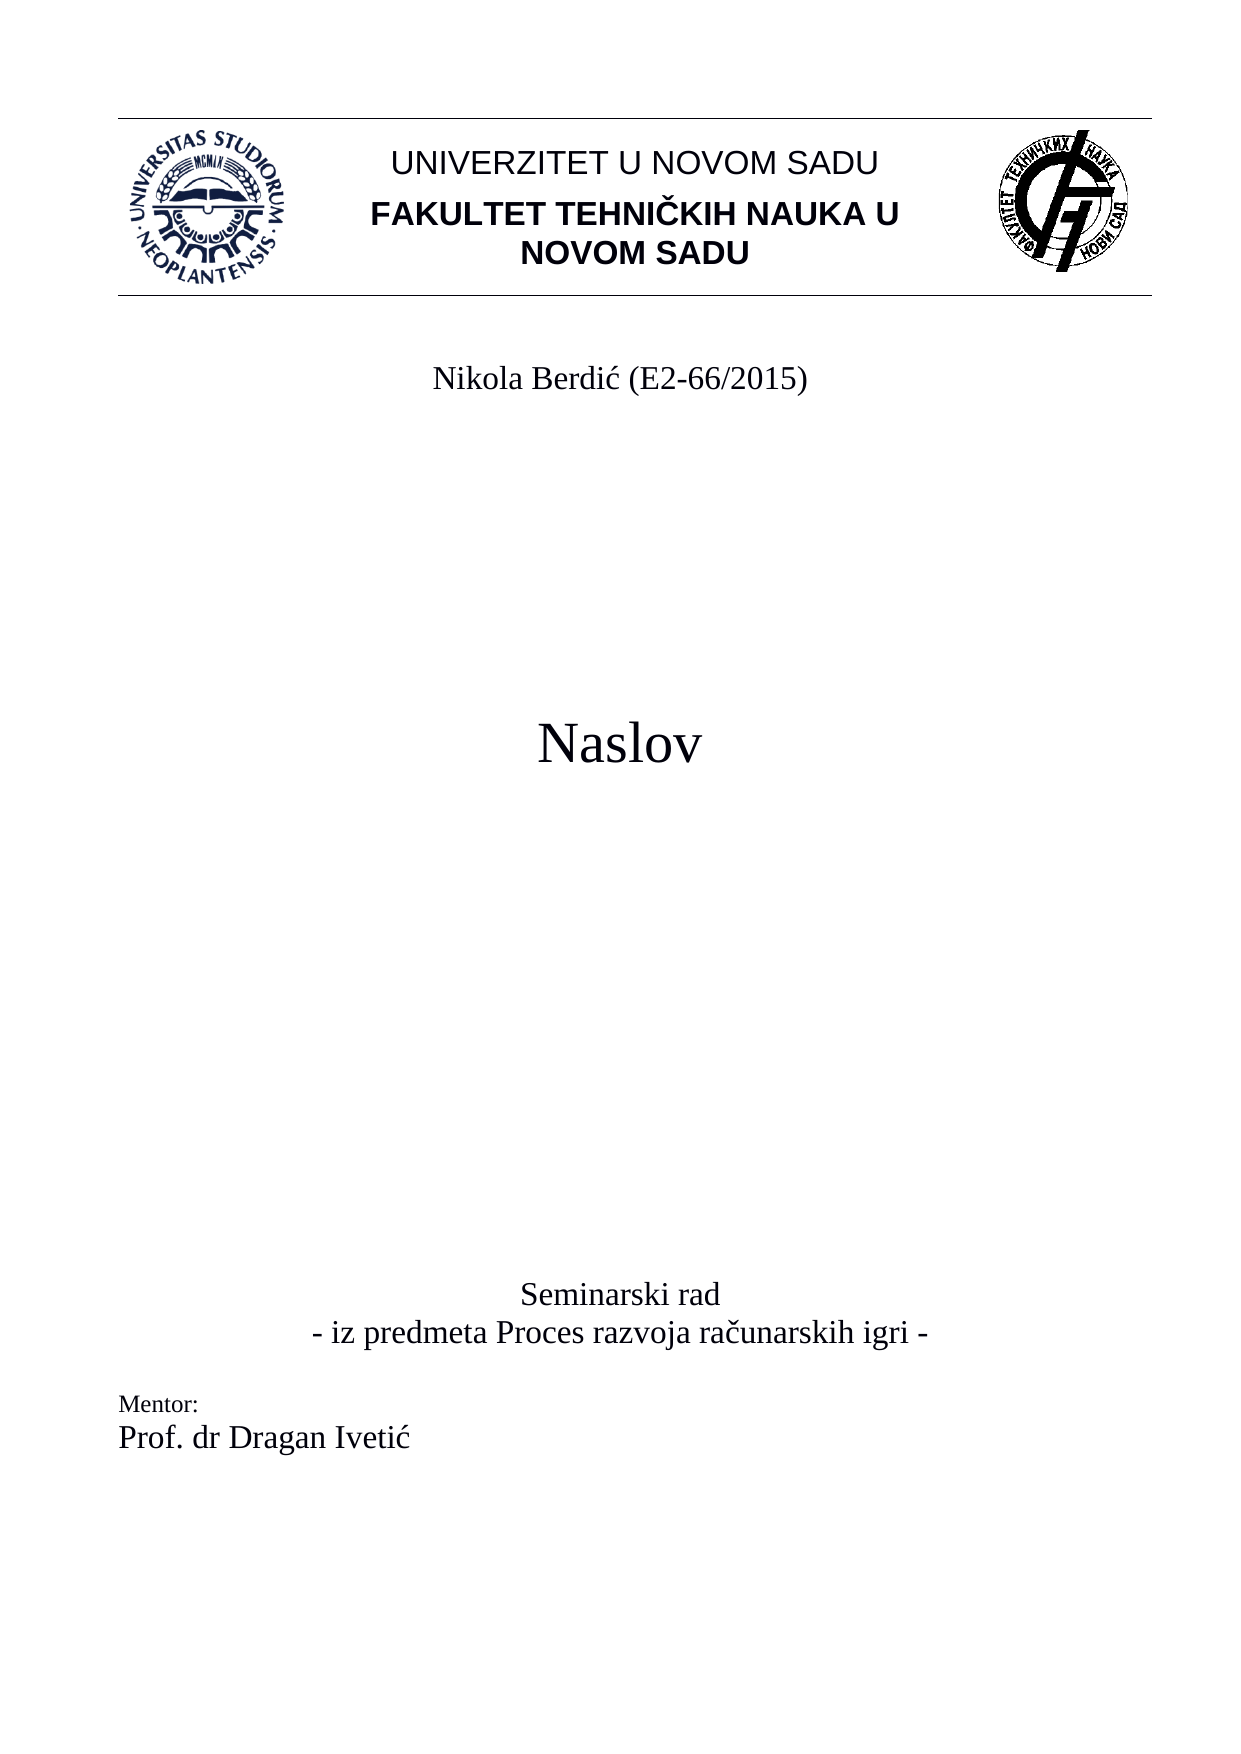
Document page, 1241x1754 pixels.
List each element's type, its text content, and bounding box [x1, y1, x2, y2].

table_header [975, 119, 1152, 295]
picture [998, 130, 1128, 272]
table_header [118, 119, 295, 295]
text Nikola Berdić (E2-66/2015) [118, 359, 1122, 397]
text Seminarski rad [118, 1274, 1122, 1312]
text - iz predmeta Proces razvoja računarskih igri - [118, 1312, 1122, 1351]
text Mentor: [118, 1389, 1122, 1418]
picture [129, 130, 284, 284]
text Prof. dr Dragan Ivetić [118, 1418, 1122, 1456]
text Naslov [118, 708, 1122, 776]
table_header UNIVERZITET U NOVOM SADU FAKULTET TEHNIČKIH NAUKA U NOVOM SADU [295, 119, 974, 295]
